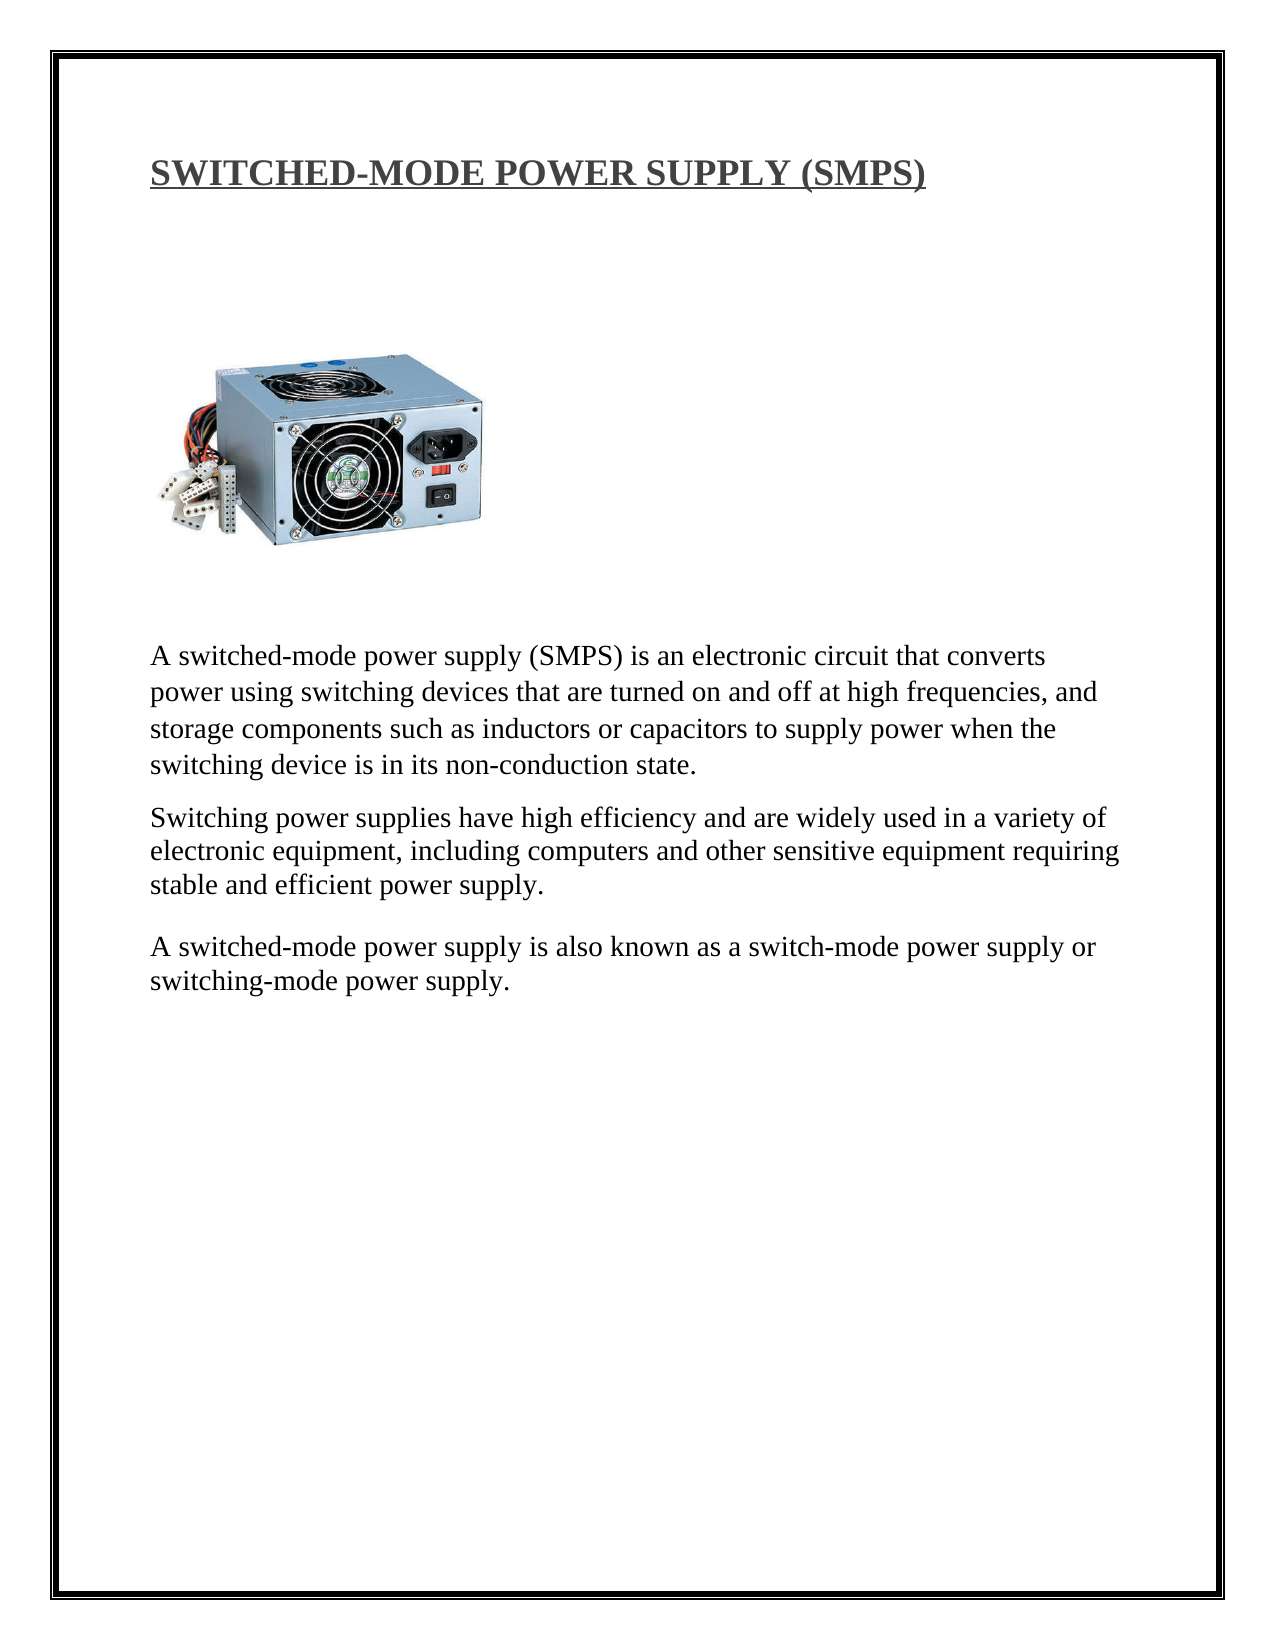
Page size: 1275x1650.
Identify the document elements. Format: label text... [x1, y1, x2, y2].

text A switched-mode power supply (SMPS) is an electronic circuit that converts power using switching devices that are turned on and off at high frequencies, and storage components such as inductors or capacitors to supply power when the switching device is in its non-conduction state. [150, 638, 1125, 780]
text A switched-mode power supply is also known as a switch-mode power supply or switching-mode power supply. [150, 929, 1125, 997]
text SWITCHED-MODE POWER SUPPLY (SMPS) [150, 150, 1125, 193]
text Switching power supplies have high efficiency and are widely used in a variety of electronic equipment, including computers and other sensitive equipment requiring stable and efficient power supply. [150, 800, 1125, 900]
picture [150, 276, 494, 620]
